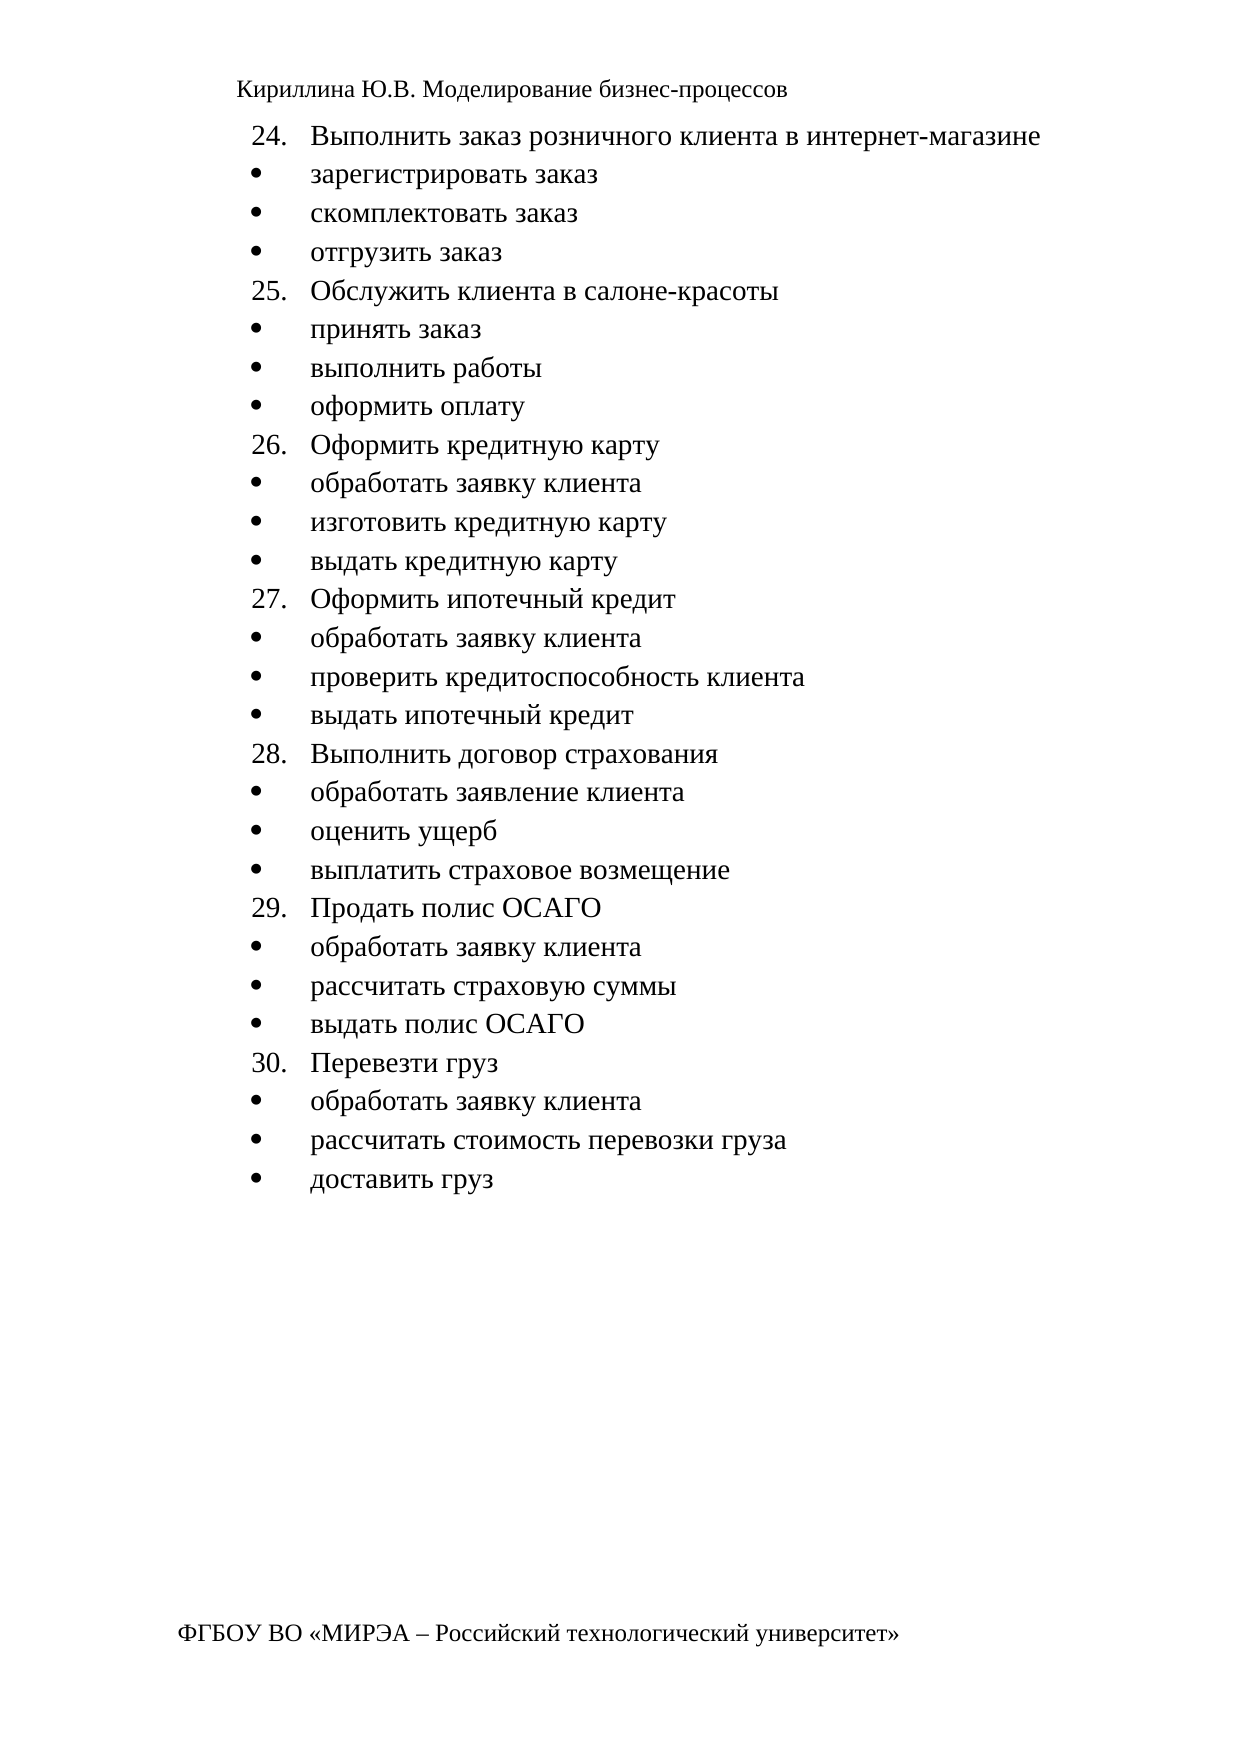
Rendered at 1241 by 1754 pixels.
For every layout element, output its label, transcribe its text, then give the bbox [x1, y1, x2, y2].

list обработать заявление клиента [251, 774, 1152, 808]
list принять заказ [251, 311, 1152, 345]
list отгрузить заказ [251, 234, 1152, 268]
list Оформить кредитную карту [251, 427, 1152, 461]
list зарегистрировать заказ [251, 157, 1152, 190]
list Оформить ипотечный кредит [251, 582, 1152, 615]
list оценить ущерб [251, 813, 1152, 847]
list доставить груз [251, 1161, 1152, 1194]
list обработать заявку клиента [251, 1083, 1152, 1117]
list выплатить страховое возмещение [251, 852, 1152, 886]
list выдать ипотечный кредит [251, 697, 1152, 731]
list Выполнить заказ розничного клиента в интернет-магазине [251, 118, 1152, 152]
list выдать полис ОСАГО [251, 1006, 1152, 1040]
list рассчитать стоимость перевозки груза [251, 1122, 1152, 1156]
list Перевезти груз [251, 1045, 1152, 1078]
list оформить оплату [251, 388, 1152, 422]
list обработать заявку клиента [251, 929, 1152, 963]
list выполнить работы [251, 350, 1152, 383]
list проверить кредитоспособность клиента [251, 659, 1152, 692]
list Продать полис ОСАГО [251, 891, 1152, 924]
list изготовить кредитную карту [251, 504, 1152, 538]
list обработать заявку клиента [251, 620, 1152, 654]
list скомплектовать заказ [251, 195, 1152, 229]
list Выполнить договор страхования [251, 736, 1152, 769]
list Обслужить клиента в салоне-красоты [251, 273, 1152, 306]
list выдать кредитную карту [251, 543, 1152, 577]
list рассчитать страховую суммы [251, 968, 1152, 1001]
list обработать заявку клиента [251, 466, 1152, 499]
